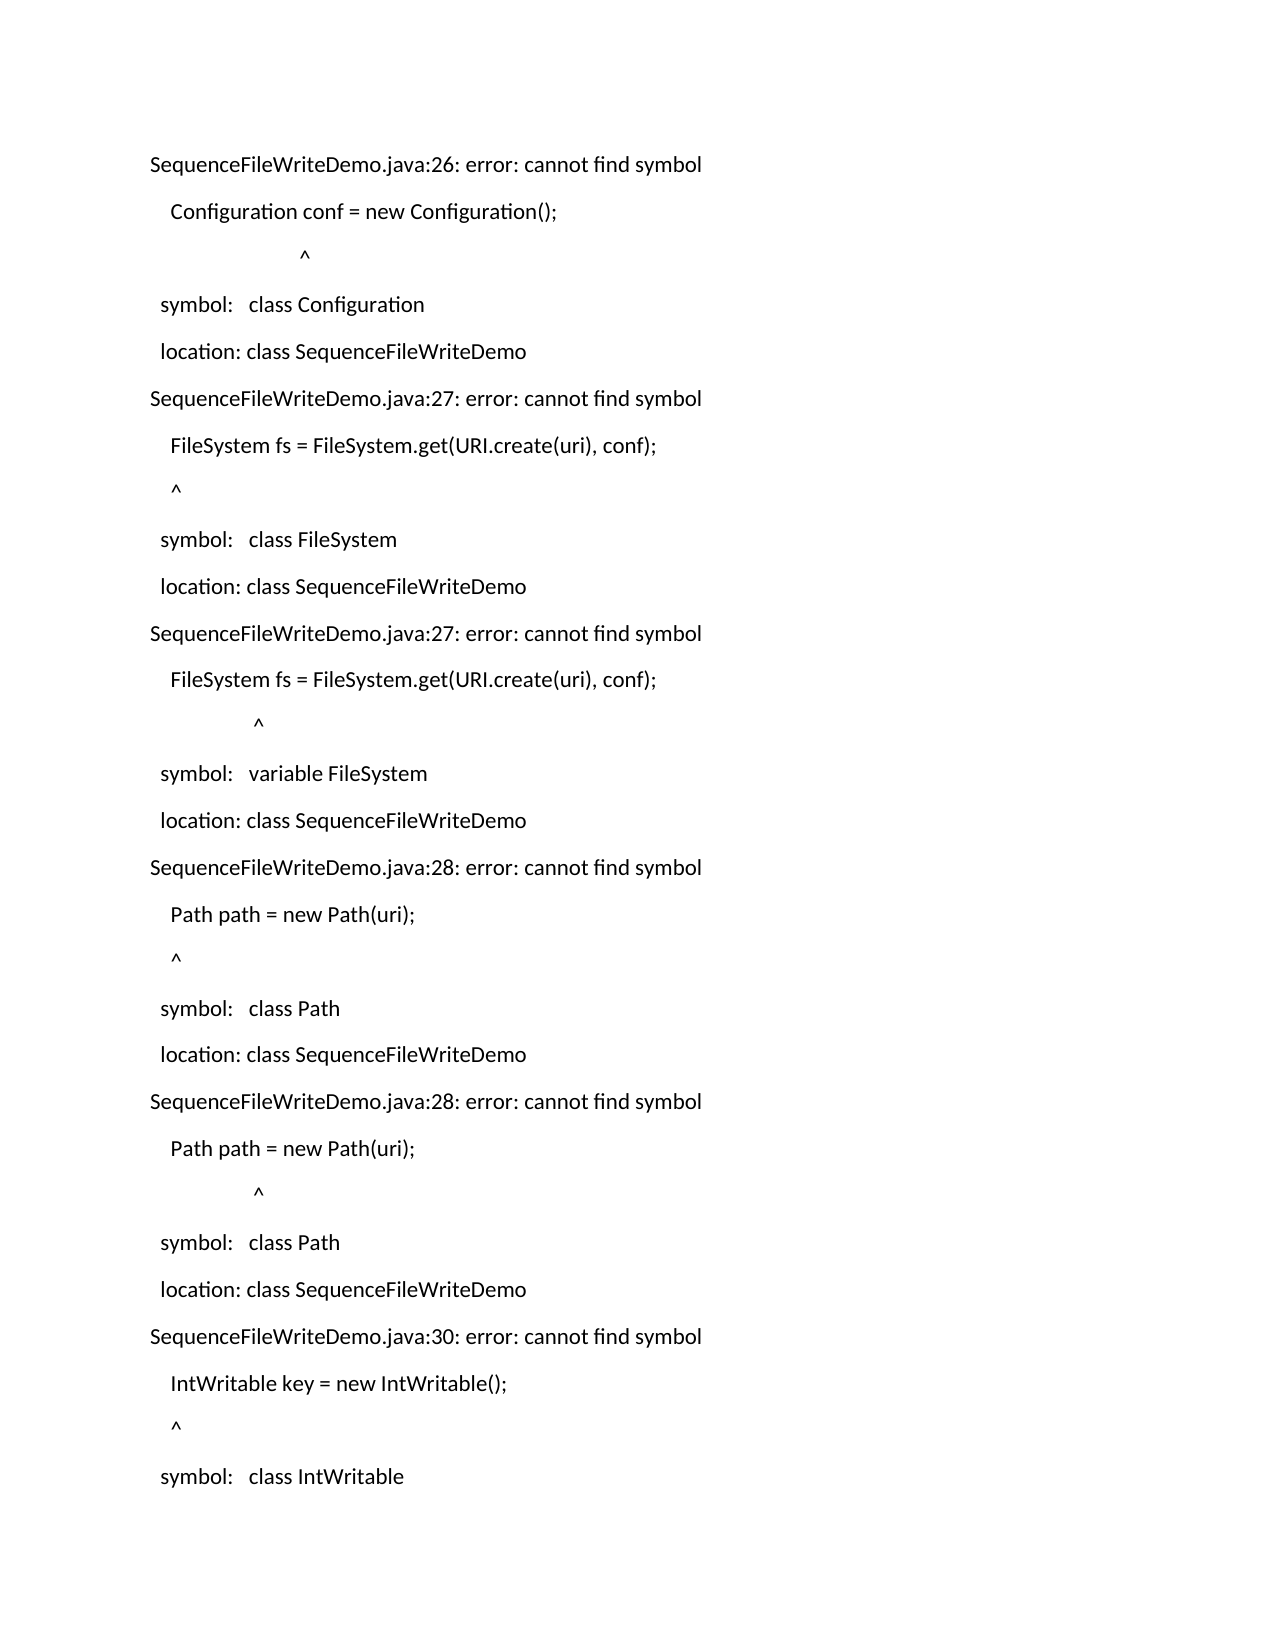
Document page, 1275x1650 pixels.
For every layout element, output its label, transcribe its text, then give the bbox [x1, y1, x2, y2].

text FileSystem fs = FileSystem.get(URI.create(uri), conf); [150, 431, 1125, 459]
text IntWritable key = new IntWritable(); [150, 1369, 1125, 1397]
text ^ [150, 478, 1125, 506]
text symbol: class Configuration [150, 291, 1125, 319]
text ^ [150, 947, 1125, 975]
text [150, 150, 1125, 178]
text ^ [150, 244, 1125, 272]
text ^ [150, 712, 1125, 741]
text location: class SequenceFileWriteDemo [150, 1275, 1125, 1303]
text SequenceFileWriteDemo.java:27: error: cannot find symbol [150, 384, 1125, 412]
text SequenceFileWriteDemo.java:28: error: cannot find symbol [150, 1087, 1125, 1116]
text Path path = new Path(uri); [150, 900, 1125, 928]
text symbol: class Path [150, 994, 1125, 1022]
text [150, 1322, 1125, 1350]
text SequenceFileWriteDemo.java:27: error: cannot find symbol [150, 619, 1125, 647]
text FileSystem fs = FileSystem.get(URI.create(uri), conf); [150, 666, 1125, 694]
text location: class SequenceFileWriteDemo [150, 337, 1125, 366]
text Path path = new Path(uri); [150, 1134, 1125, 1162]
text ^ [150, 1416, 1125, 1444]
text symbol: class FileSystem [150, 525, 1125, 553]
text location: class SequenceFileWriteDemo [150, 572, 1125, 600]
text symbol: class Path [150, 1228, 1125, 1256]
text SequenceFileWriteDemo.java:28: error: cannot find symbol [150, 853, 1125, 881]
text symbol: class IntWritable [150, 1462, 1125, 1491]
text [150, 197, 1125, 225]
text ^ [150, 1181, 1125, 1209]
text location: class SequenceFileWriteDemo [150, 1041, 1125, 1069]
text location: class SequenceFileWriteDemo [150, 806, 1125, 834]
text symbol: variable FileSystem [150, 759, 1125, 787]
